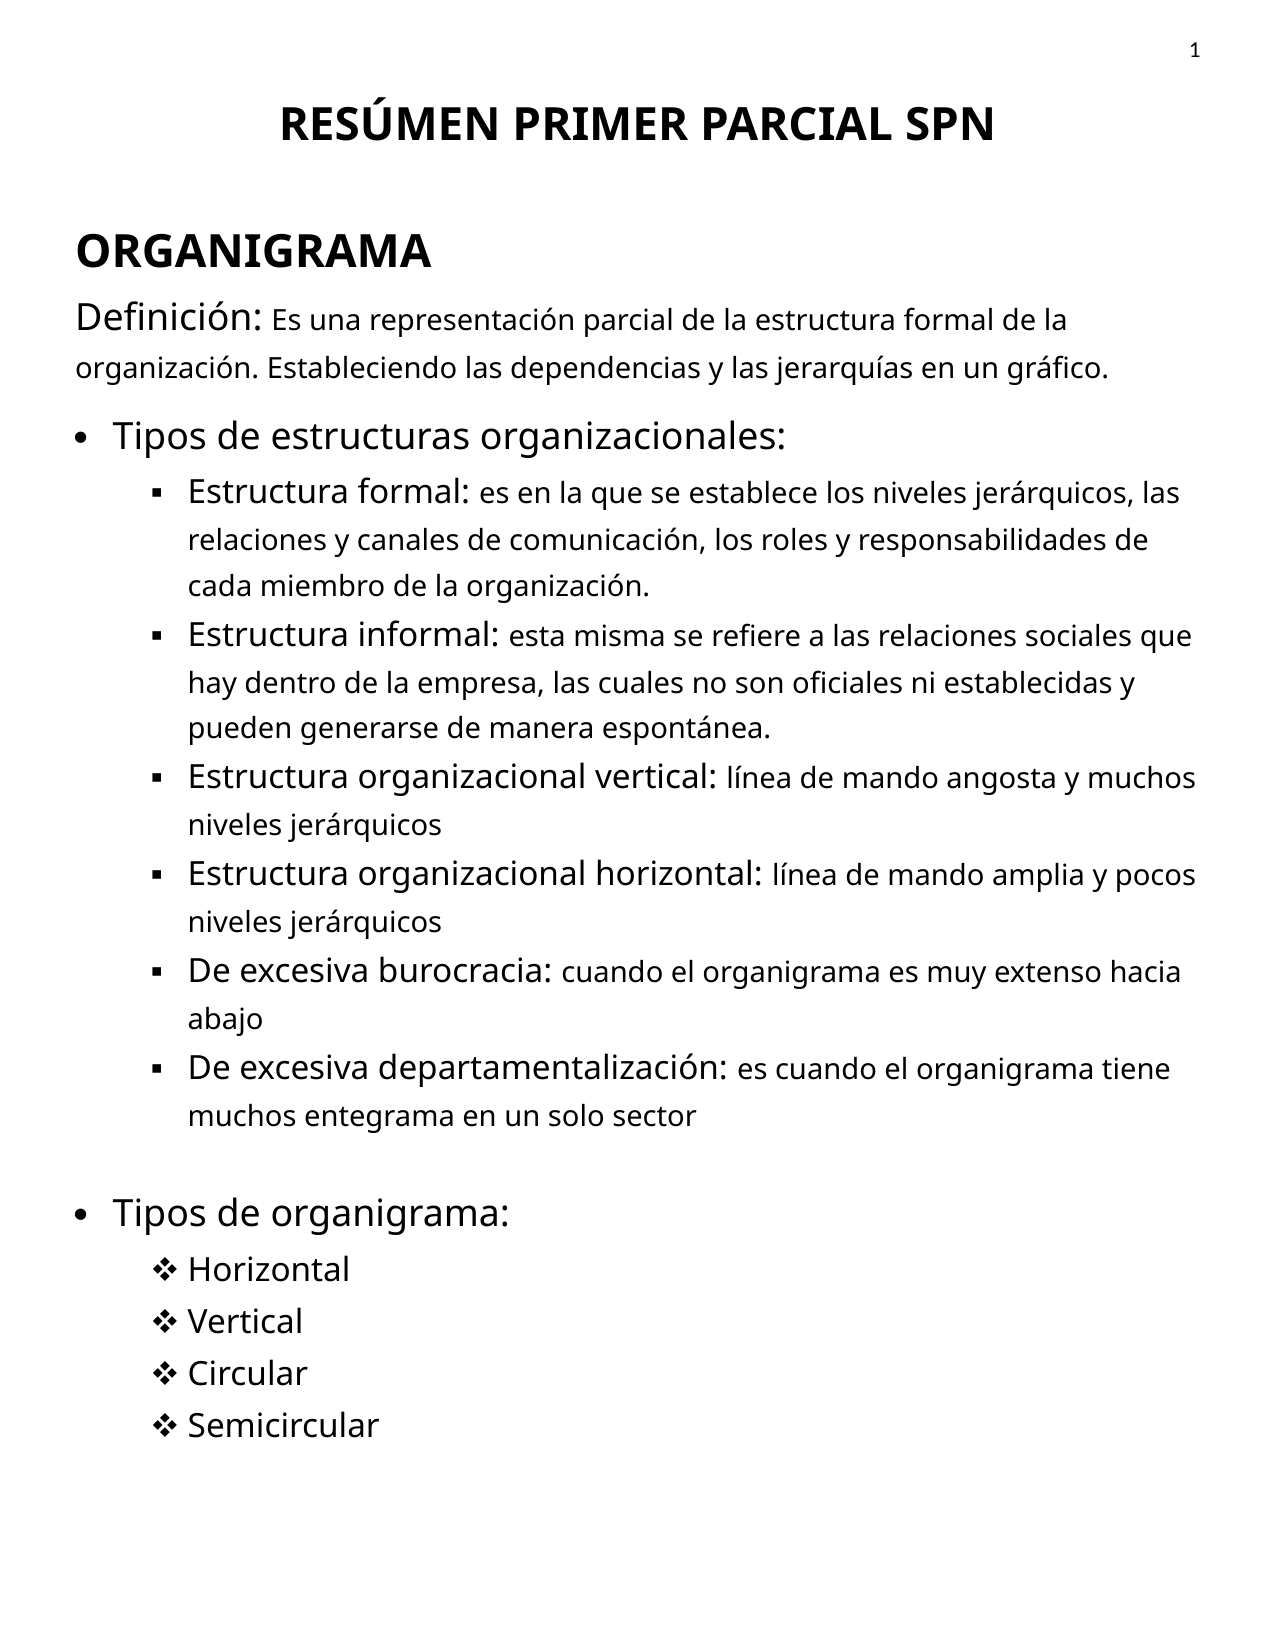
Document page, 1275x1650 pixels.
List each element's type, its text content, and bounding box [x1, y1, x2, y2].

list Estructura organizacional vertical: línea de mando angosta y muchos niveles jerárquicos [150, 753, 1200, 844]
list De excesiva departamentalización: es cuando el organigrama tiene muchos entegrama en un solo sector [150, 1044, 1200, 1135]
list De excesiva burocracia: cuando el organigrama es muy extenso hacia abajo [150, 947, 1200, 1038]
list Estructura informal: esta misma se refiere a las relaciones sociales que hay dentro de la empresa, las cuales no son oficiales ni establecidas y pueden generarse de manera espontánea. [150, 611, 1200, 747]
text ORGANIGRAMA [75, 218, 1200, 281]
list Semicircular [150, 1402, 1200, 1447]
list Horizontal [150, 1245, 1200, 1291]
text Definición: Es una representación parcial de la estructura formal de la organización. Estableciendo las dependencias y las jerarquías en un gráfico. [75, 290, 1200, 387]
list Vertical [150, 1298, 1200, 1343]
text RESÚMEN PRIMER PARCIAL SPN [75, 91, 1200, 154]
list Tipos de estructuras organizacionales: [75, 409, 1200, 460]
list Tipos de organigrama: [75, 1187, 1200, 1238]
list Circular [150, 1350, 1200, 1395]
list Estructura organizacional horizontal: línea de mando amplia y pocos niveles jerárquicos [150, 850, 1200, 941]
list Estructura formal: es en la que se establece los niveles jerárquicos, las relaciones y canales de comunicación, los roles y responsabilidades de cada miembro de la organización. [150, 468, 1200, 605]
